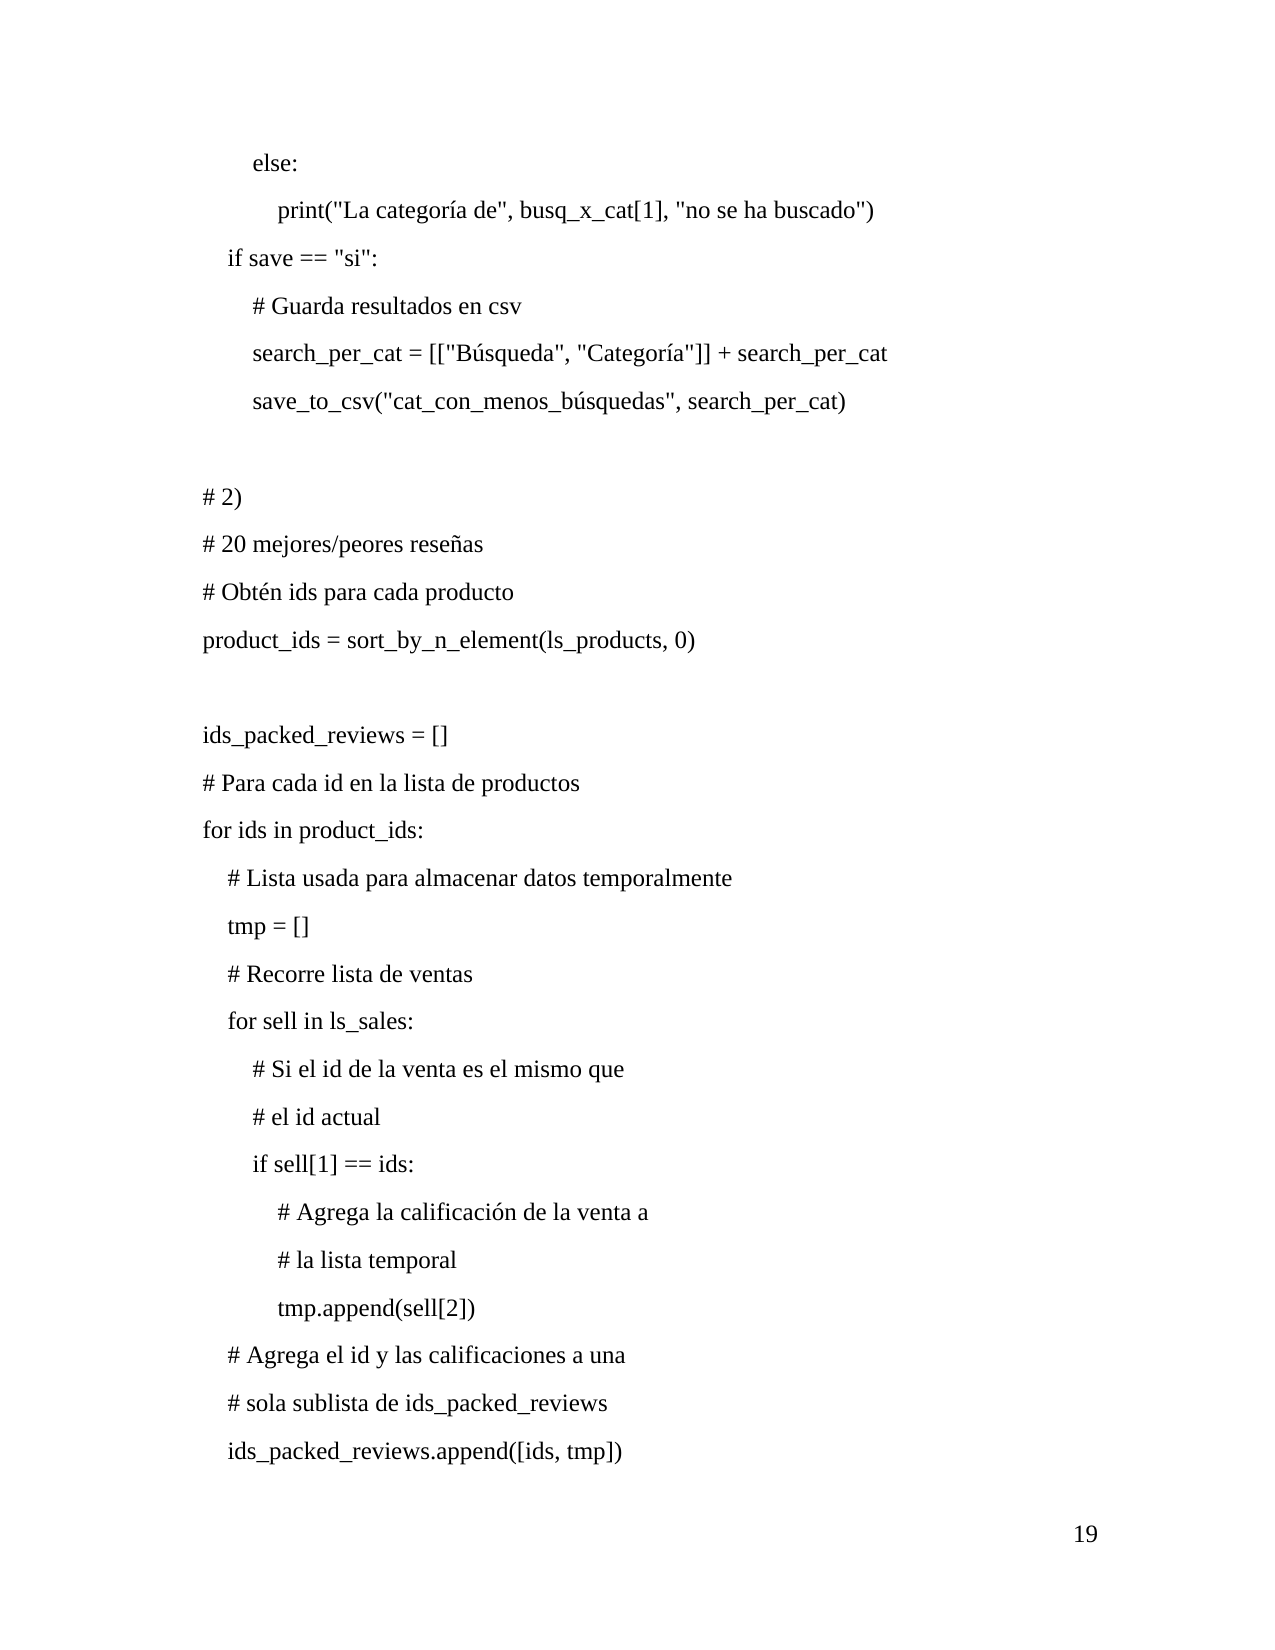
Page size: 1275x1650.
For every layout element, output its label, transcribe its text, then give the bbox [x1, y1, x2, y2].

text # Agrega el id y las calificaciones a una [177, 1340, 1098, 1369]
text tmp = [] [177, 911, 1098, 940]
text # Obtén ids para cada producto [177, 577, 1098, 606]
text ids_packed_reviews.append([ids, tmp]) [177, 1436, 1098, 1464]
text # 20 mejores/peores reseñas [177, 529, 1098, 558]
text else: [177, 148, 1098, 176]
text # Lista usada para almacenar datos temporalmente [177, 863, 1098, 892]
text print("La categoría de", busq_x_cat[1], "no se ha buscado") [177, 195, 1098, 224]
text # Para cada id en la lista de productos [177, 768, 1098, 797]
text # Si el id de la venta es el mismo que [177, 1054, 1098, 1083]
text # el id actual [177, 1102, 1098, 1131]
text ids_packed_reviews = [] [177, 720, 1098, 749]
text # Agrega la calificación de la venta a [177, 1197, 1098, 1226]
text if save == "si": [177, 243, 1098, 272]
text # 2) [177, 482, 1098, 510]
text if sell[1] == ids: [177, 1149, 1098, 1178]
text # la lista temporal [177, 1245, 1098, 1274]
text search_per_cat = [["Búsqueda", "Categoría"]] + search_per_cat [177, 338, 1098, 367]
text product_ids = sort_by_n_element(ls_products, 0) [177, 625, 1098, 653]
text # sola sublista de ids_packed_reviews [177, 1388, 1098, 1417]
text tmp.append(sell[2]) [177, 1293, 1098, 1321]
text # Guarda resultados en csv [177, 291, 1098, 319]
text save_to_csv("cat_con_menos_búsquedas", search_per_cat) [177, 386, 1098, 415]
text for ids in product_ids: [177, 816, 1098, 844]
text for sell in ls_sales: [177, 1006, 1098, 1035]
text # Recorre lista de ventas [177, 959, 1098, 987]
